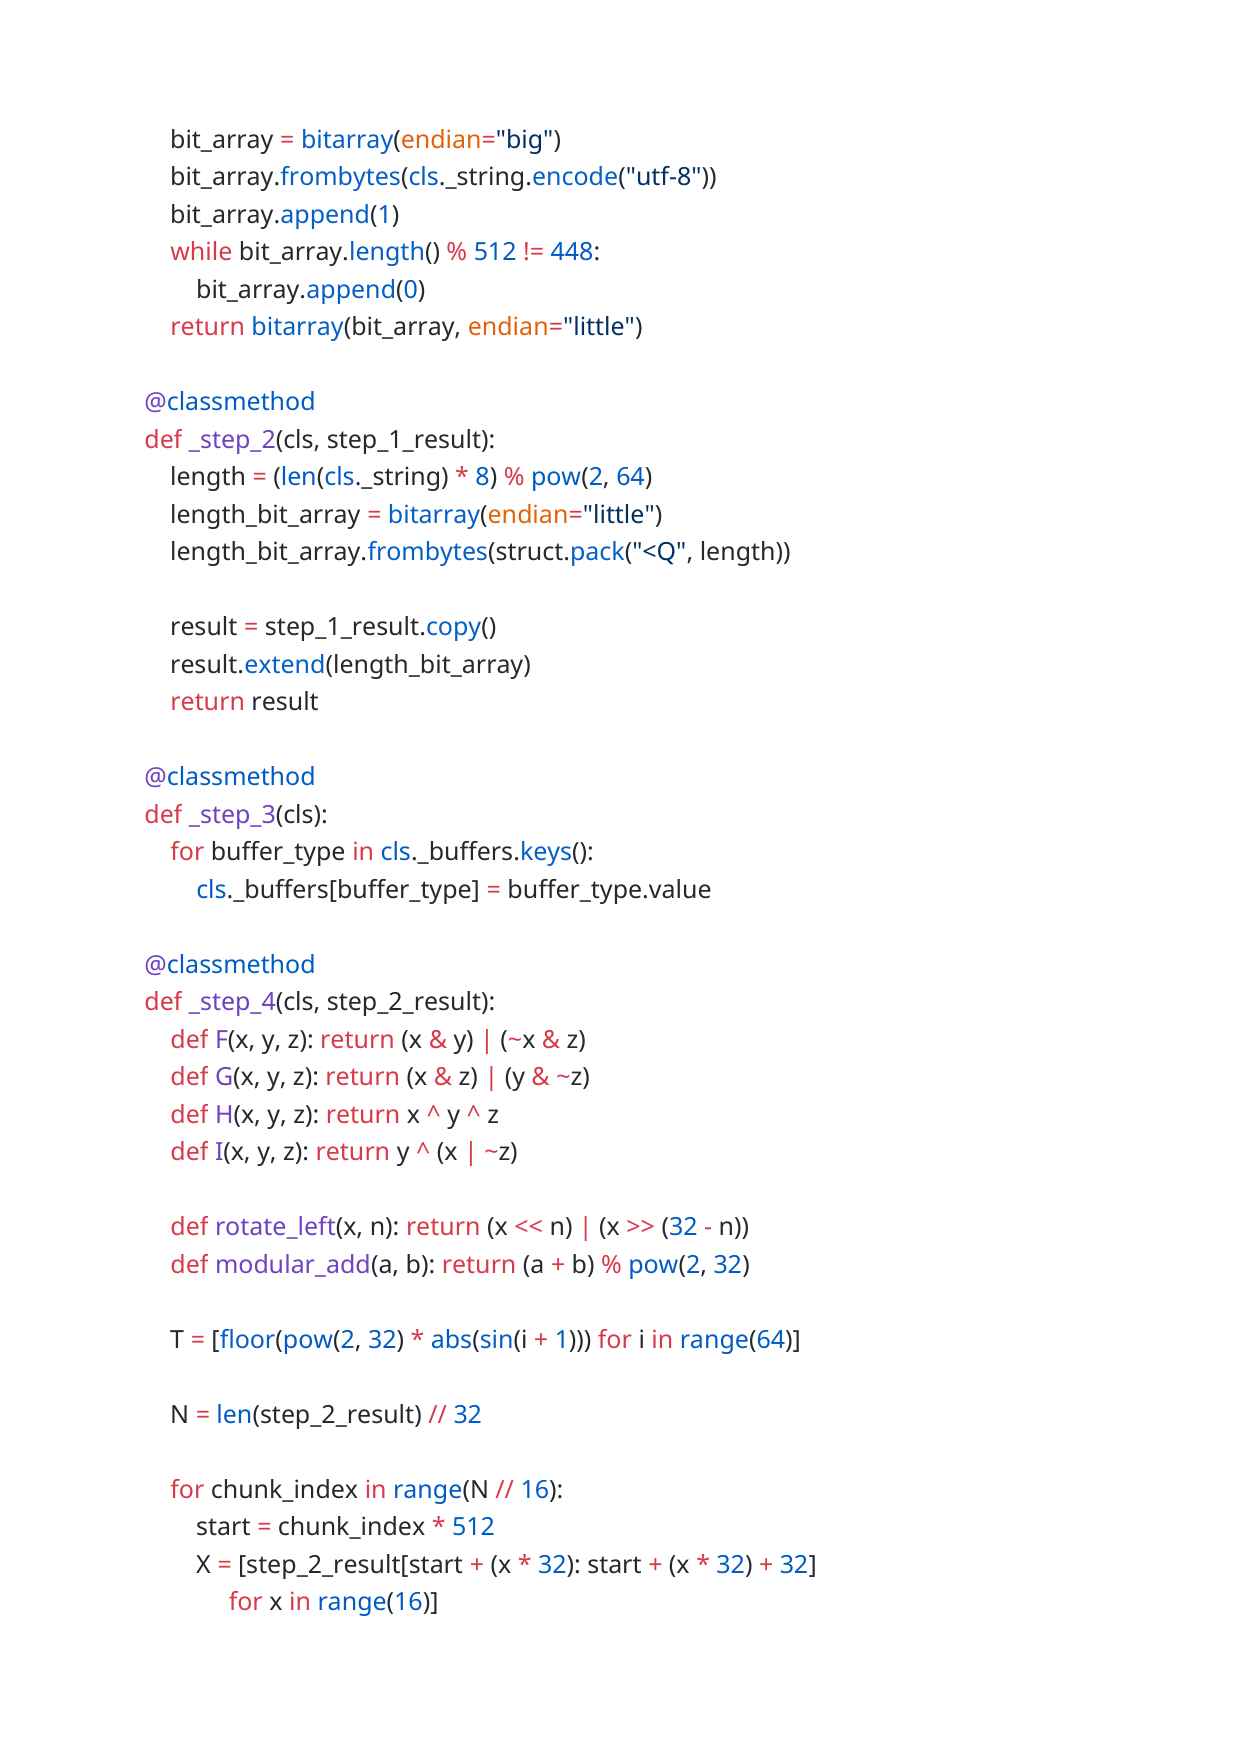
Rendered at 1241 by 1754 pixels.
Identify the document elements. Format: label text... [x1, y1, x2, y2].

text @classmethod [118, 943, 1122, 981]
text def _step_3(cls): [118, 793, 1122, 831]
text bit_array.append(1) [118, 193, 1122, 231]
text def modular_add(a, b): return (a + b) % pow(2, 32) [118, 1243, 1122, 1281]
text X = [step_2_result[start + (x * 32): start + (x * 32) + 32] [118, 1543, 1122, 1581]
text for x in range(16)] [118, 1581, 1122, 1618]
text while bit_array.length() % 512 != 448: [118, 231, 1122, 268]
text def F(x, y, z): return (x & y) | (~x & z) [118, 1018, 1122, 1056]
text def rotate_left(x, n): return (x << n) | (x >> (32 - n)) [118, 1206, 1122, 1243]
text bit_array.append(0) [118, 268, 1122, 306]
text length_bit_array.frombytes(struct.pack("<Q", length)) [118, 531, 1122, 568]
text cls._buffers[buffer_type] = buffer_type.value [118, 868, 1122, 906]
text @classmethod [118, 756, 1122, 793]
text return result [118, 681, 1122, 718]
text N = len(step_2_result) // 32 [118, 1393, 1122, 1431]
text bit_array = bitarray(endian="big") [118, 118, 1122, 156]
text for chunk_index in range(N // 16): [118, 1468, 1122, 1506]
text T = [floor(pow(2, 32) * abs(sin(i + 1))) for i in range(64)] [118, 1318, 1122, 1356]
text result.extend(length_bit_array) [118, 643, 1122, 681]
text def _step_4(cls, step_2_result): [118, 981, 1122, 1018]
text def H(x, y, z): return x ^ y ^ z [118, 1093, 1122, 1131]
text def G(x, y, z): return (x & z) | (y & ~z) [118, 1056, 1122, 1093]
text def I(x, y, z): return y ^ (x | ~z) [118, 1131, 1122, 1168]
text length_bit_array = bitarray(endian="little") [118, 493, 1122, 531]
text def _step_2(cls, step_1_result): [118, 418, 1122, 456]
text length = (len(cls._string) * 8) % pow(2, 64) [118, 456, 1122, 493]
text return bitarray(bit_array, endian="little") [118, 306, 1122, 343]
text @classmethod [118, 381, 1122, 418]
text result = step_1_result.copy() [118, 606, 1122, 643]
text bit_array.frombytes(cls._string.encode("utf-8")) [118, 156, 1122, 193]
text start = chunk_index * 512 [118, 1506, 1122, 1543]
text for buffer_type in cls._buffers.keys(): [118, 831, 1122, 868]
